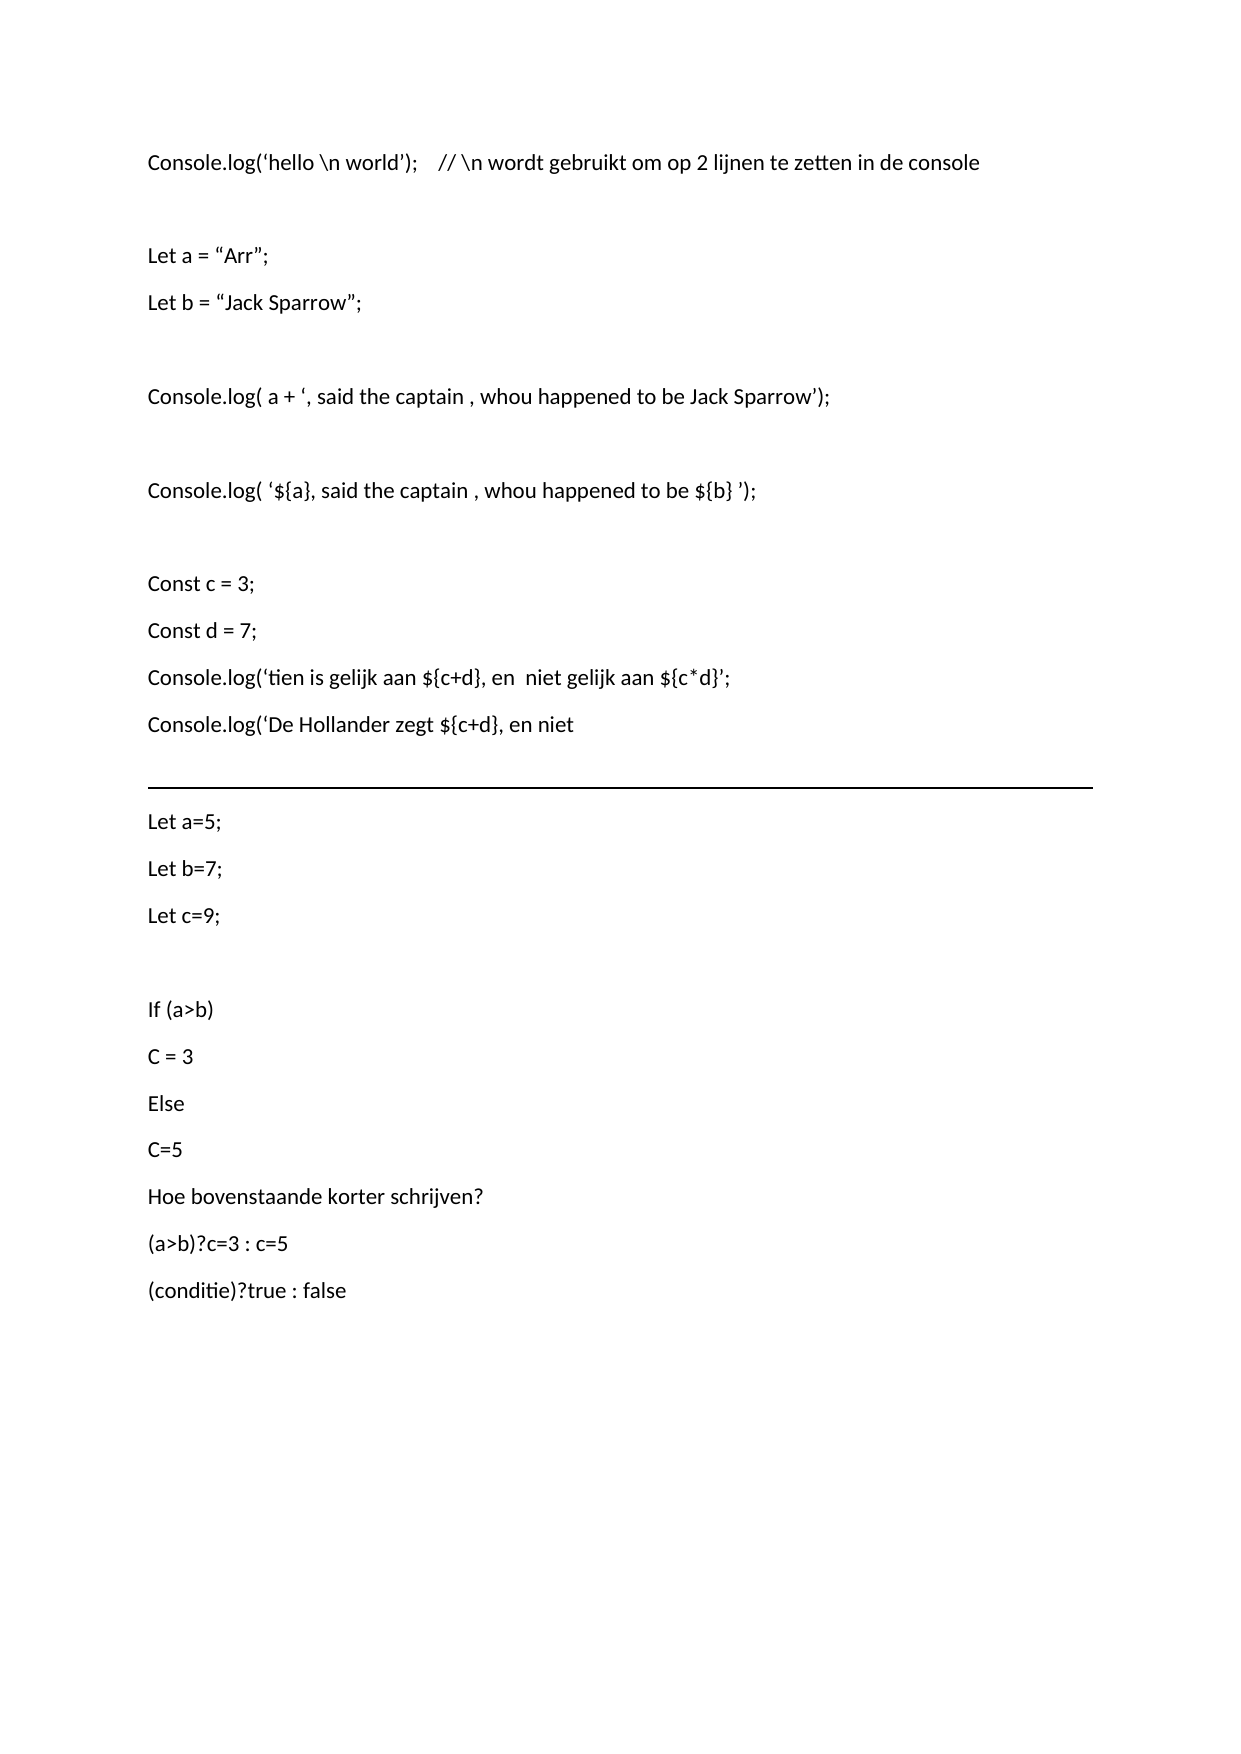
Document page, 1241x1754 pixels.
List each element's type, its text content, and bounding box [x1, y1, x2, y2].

text (conditie)?true : false [148, 1276, 1093, 1304]
text Else [148, 1089, 1093, 1117]
text Hoe bovenstaande korter schrijven? [148, 1182, 1093, 1211]
text C=5 [148, 1136, 1093, 1164]
text If (a>b) [148, 995, 1093, 1023]
text Console.log(‘hello \n world’); // \n wordt gebruikt om op 2 lijnen te zetten in de console [148, 148, 1093, 176]
text Const d = 7; [148, 616, 1093, 644]
text Const c = 3; [148, 569, 1093, 597]
text Console.log( ‘${a}, said the captain , whou happened to be ${b} ’); [148, 476, 1093, 504]
text Console.log(‘De Hollander zegt ${c+d}, en niet [148, 710, 1093, 738]
text Let b = “Jack Sparrow”; [148, 288, 1093, 316]
text Let a=5; [148, 807, 1093, 836]
text C = 3 [148, 1042, 1093, 1070]
text (a>b)?c=3 : c=5 [148, 1229, 1093, 1257]
text Let b=7; [148, 854, 1093, 882]
text Let a = “Arr”; [148, 241, 1093, 269]
text Console.log( a + ‘, said the captain , whou happened to be Jack Sparrow’); [148, 382, 1093, 410]
text Console.log(‘tien is gelijk aan ${c+d}, en niet gelijk aan ${c*d}’; [148, 663, 1093, 691]
text Let c=9; [148, 901, 1093, 929]
